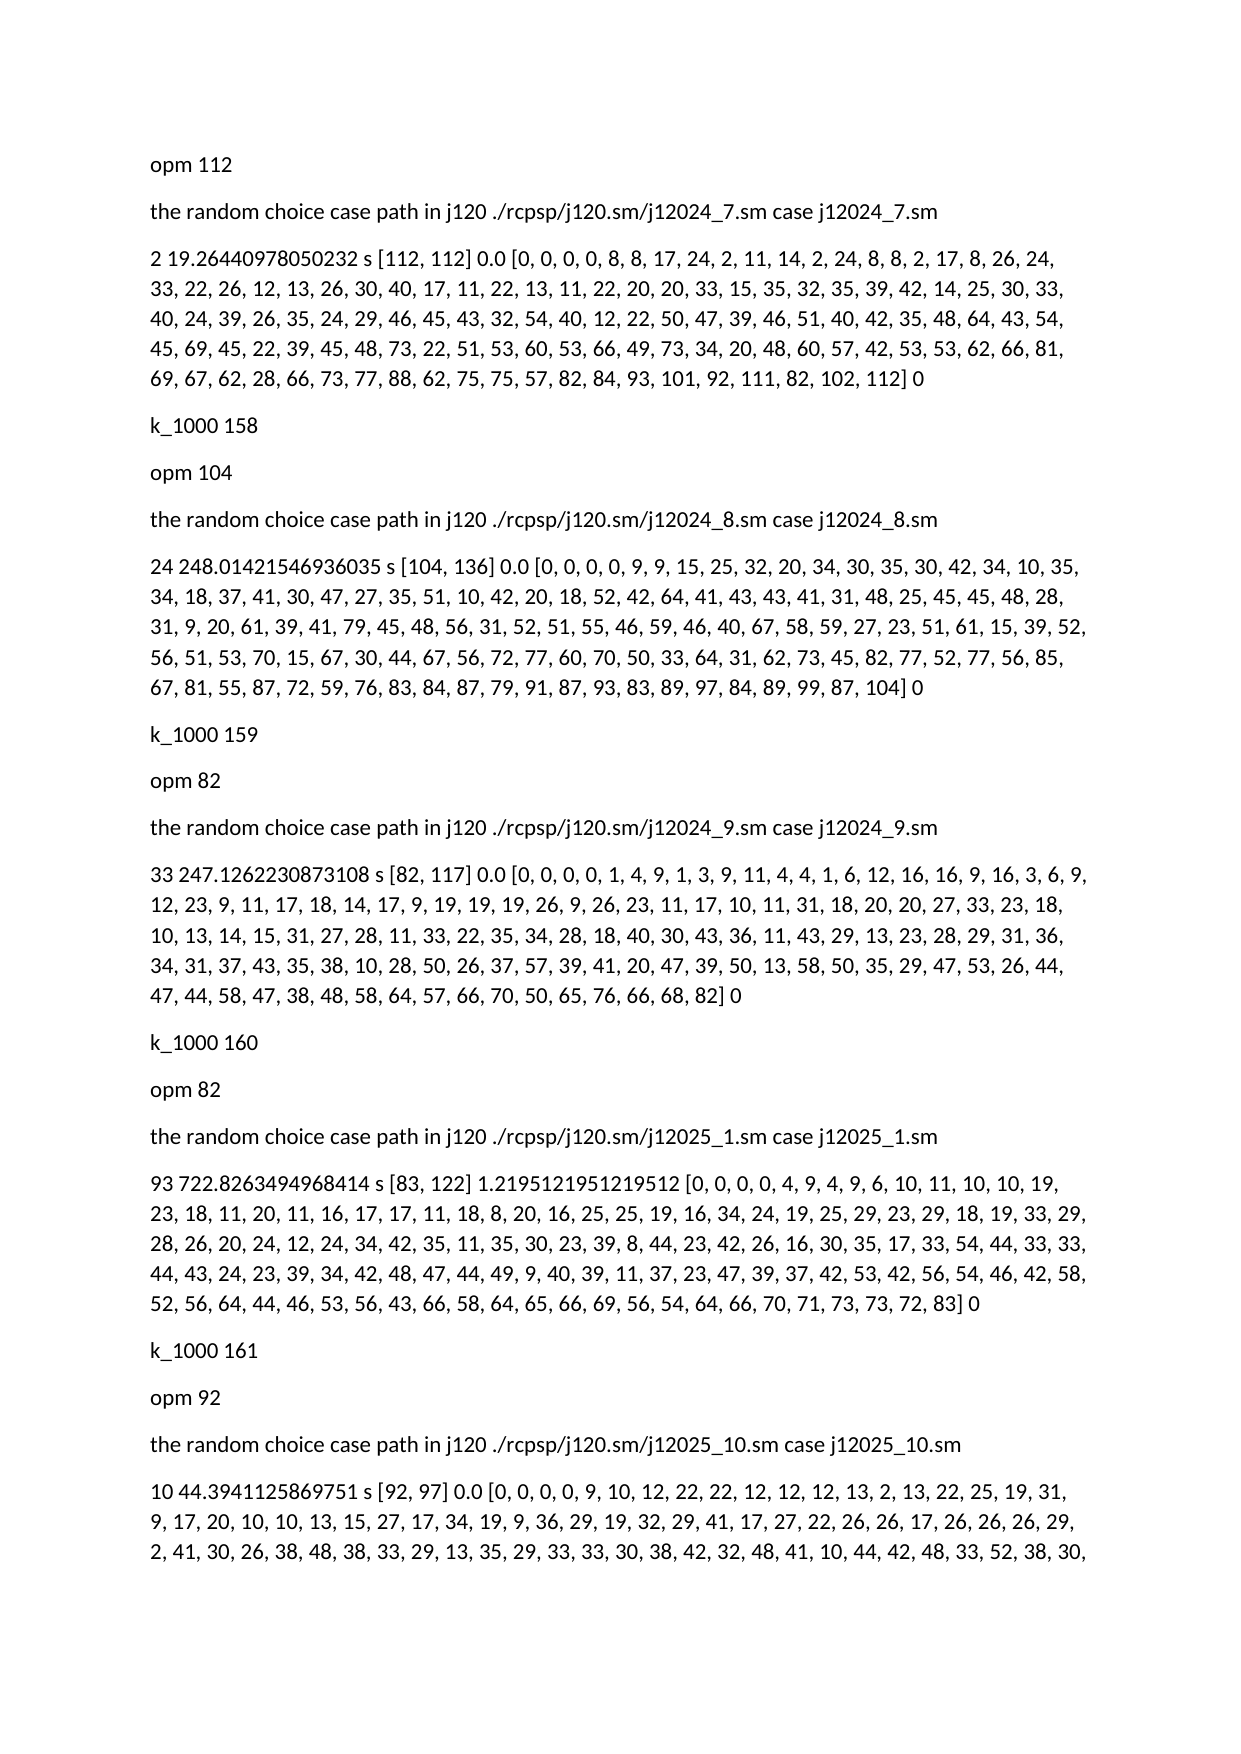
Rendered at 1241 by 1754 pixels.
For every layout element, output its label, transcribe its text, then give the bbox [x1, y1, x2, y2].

text k_1000 158 [150, 411, 1090, 439]
text 24 248.01421546936035 s [104, 136] 0.0 [0, 0, 0, 0, 9, 9, 15, 25, 32, 20, 34, 30, 35, 30, 42, 34, 10, 35, 34, 18, 37, 41, 30, 47, 27, 35, 51, 10, 42, 20, 18, 52, 42, 64, 41, 43, 43, 41, 31, 48, 25, 45, 45, 48, 28, 31, 9, 20, 61, 39, 41, 79, 45, 48, 56, 31, 52, 51, 55, 46, 59, 46, 40, 67, 58, 59, 27, 23, 51, 61, 15, 39, 52, 56, 51, 53, 70, 15, 67, 30, 44, 67, 56, 72, 77, 60, 70, 50, 33, 64, 31, 62, 73, 45, 82, 77, 52, 77, 56, 85, 67, 81, 55, 87, 72, 59, 76, 83, 84, 87, 79, 91, 87, 93, 83, 89, 97, 84, 89, 99, 87, 104] 0 [150, 552, 1090, 701]
text the random choice case path in j120 ./rcpsp/j120.sm/j12024_8.sm case j12024_8.sm [150, 505, 1090, 533]
text opm 104 [150, 458, 1090, 486]
text opm 112 [150, 150, 1090, 178]
text k_1000 159 [150, 720, 1090, 748]
text 2 19.26440978050232 s [112, 112] 0.0 [0, 0, 0, 0, 8, 8, 17, 24, 2, 11, 14, 2, 24, 8, 8, 2, 17, 8, 26, 24, 33, 22, 26, 12, 13, 26, 30, 40, 17, 11, 22, 13, 11, 22, 20, 20, 33, 15, 35, 32, 35, 39, 42, 14, 25, 30, 33, 40, 24, 39, 26, 35, 24, 29, 46, 45, 43, 32, 54, 40, 12, 22, 50, 47, 39, 46, 51, 40, 42, 35, 48, 64, 43, 54, 45, 69, 45, 22, 39, 45, 48, 73, 22, 51, 53, 60, 53, 66, 49, 73, 34, 20, 48, 60, 57, 42, 53, 53, 62, 66, 81, 69, 67, 62, 28, 66, 73, 77, 88, 62, 75, 75, 57, 82, 84, 93, 101, 92, 111, 82, 102, 112] 0 [150, 244, 1090, 393]
text 33 247.1262230873108 s [82, 117] 0.0 [0, 0, 0, 0, 1, 4, 9, 1, 3, 9, 11, 4, 4, 1, 6, 12, 16, 16, 9, 16, 3, 6, 9, 12, 23, 9, 11, 17, 18, 14, 17, 9, 19, 19, 19, 26, 9, 26, 23, 11, 17, 10, 11, 31, 18, 20, 20, 27, 33, 23, 18, 10, 13, 14, 15, 31, 27, 28, 11, 33, 22, 35, 34, 28, 18, 40, 30, 43, 36, 11, 43, 29, 13, 23, 28, 29, 31, 36, 34, 31, 37, 43, 35, 38, 10, 28, 50, 26, 37, 57, 39, 41, 20, 47, 39, 50, 13, 58, 50, 35, 29, 47, 53, 26, 44, 47, 44, 58, 47, 38, 48, 58, 64, 57, 66, 70, 50, 65, 76, 66, 68, 82] 0 [150, 860, 1090, 1009]
text the random choice case path in j120 ./rcpsp/j120.sm/j12025_1.sm case j12025_1.sm [150, 1122, 1090, 1150]
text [150, 1477, 1090, 1566]
text the random choice case path in j120 ./rcpsp/j120.sm/j12024_9.sm case j12024_9.sm [150, 813, 1090, 842]
text 93 722.8263494968414 s [83, 122] 1.2195121951219512 [0, 0, 0, 0, 4, 9, 4, 9, 6, 10, 11, 10, 10, 19, 23, 18, 11, 20, 11, 16, 17, 17, 11, 18, 8, 20, 16, 25, 25, 19, 16, 34, 24, 19, 25, 29, 23, 29, 18, 19, 33, 29, 28, 26, 20, 24, 12, 24, 34, 42, 35, 11, 35, 30, 23, 39, 8, 44, 23, 42, 26, 16, 30, 35, 17, 33, 54, 44, 33, 33, 44, 43, 24, 23, 39, 34, 42, 48, 47, 44, 49, 9, 40, 39, 11, 37, 23, 47, 39, 37, 42, 53, 42, 56, 54, 46, 42, 58, 52, 56, 64, 44, 46, 53, 56, 43, 66, 58, 64, 65, 66, 69, 56, 54, 64, 66, 70, 71, 73, 73, 72, 83] 0 [150, 1169, 1090, 1318]
text k_1000 160 [150, 1028, 1090, 1056]
text k_1000 161 [150, 1336, 1090, 1364]
text opm 82 [150, 1075, 1090, 1103]
text the random choice case path in j120 ./rcpsp/j120.sm/j12024_7.sm case j12024_7.sm [150, 197, 1090, 225]
text the random choice case path in j120 ./rcpsp/j120.sm/j12025_10.sm case j12025_10.sm [150, 1430, 1090, 1458]
text opm 82 [150, 767, 1090, 795]
text opm 92 [150, 1383, 1090, 1411]
